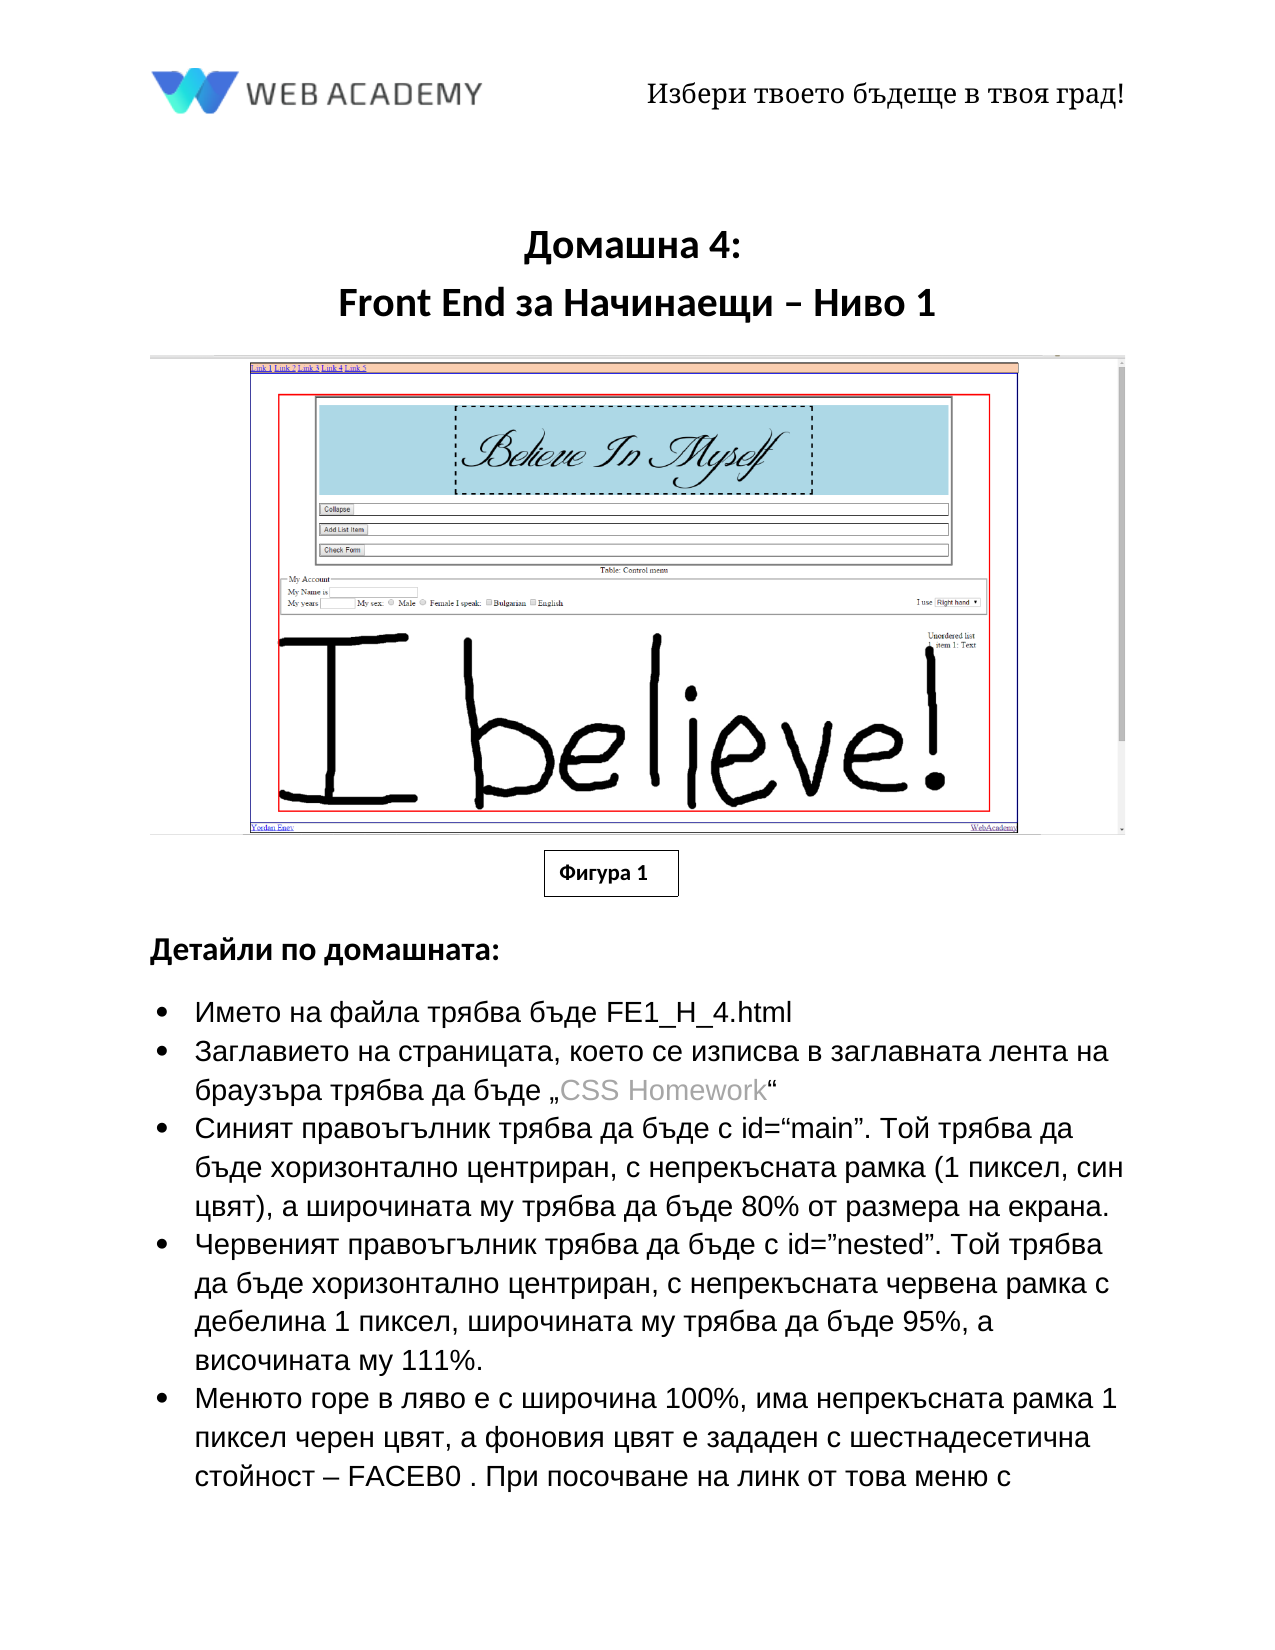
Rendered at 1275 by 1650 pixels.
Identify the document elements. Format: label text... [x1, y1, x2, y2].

list Синият правоъгълник трябва да бъде с id=“main”. Той трябва да бъде хоризонтално центриран, с непрекъсната рамка (1 пиксел, син цвят), а широчината му трябва да бъде 80% от размера на екрана. [157, 1111, 1125, 1222]
picture [150, 68, 484, 117]
list Името на файла трябва бъде FE1_H_4.html [157, 995, 1125, 1029]
text Детайли по домашната: [150, 928, 1125, 968]
picture [150, 355, 1125, 835]
list Червеният правоъгълник трябва да бъде с id=”nested”. Той трябва да бъде хоризонтално центриран, с непрекъсната червена рамка с дебелина 1 пиксел, широчината му трябва да бъде 95%, а височината му 111%. [157, 1227, 1125, 1376]
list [157, 1381, 1125, 1492]
text Домашна 4: Front End за Начинаещи – Ниво 1 [150, 218, 1125, 327]
list Заглавието на страницата, което се изписва в заглавната лента на браузъра трябва да бъде „CSS Homework“ [157, 1034, 1125, 1106]
